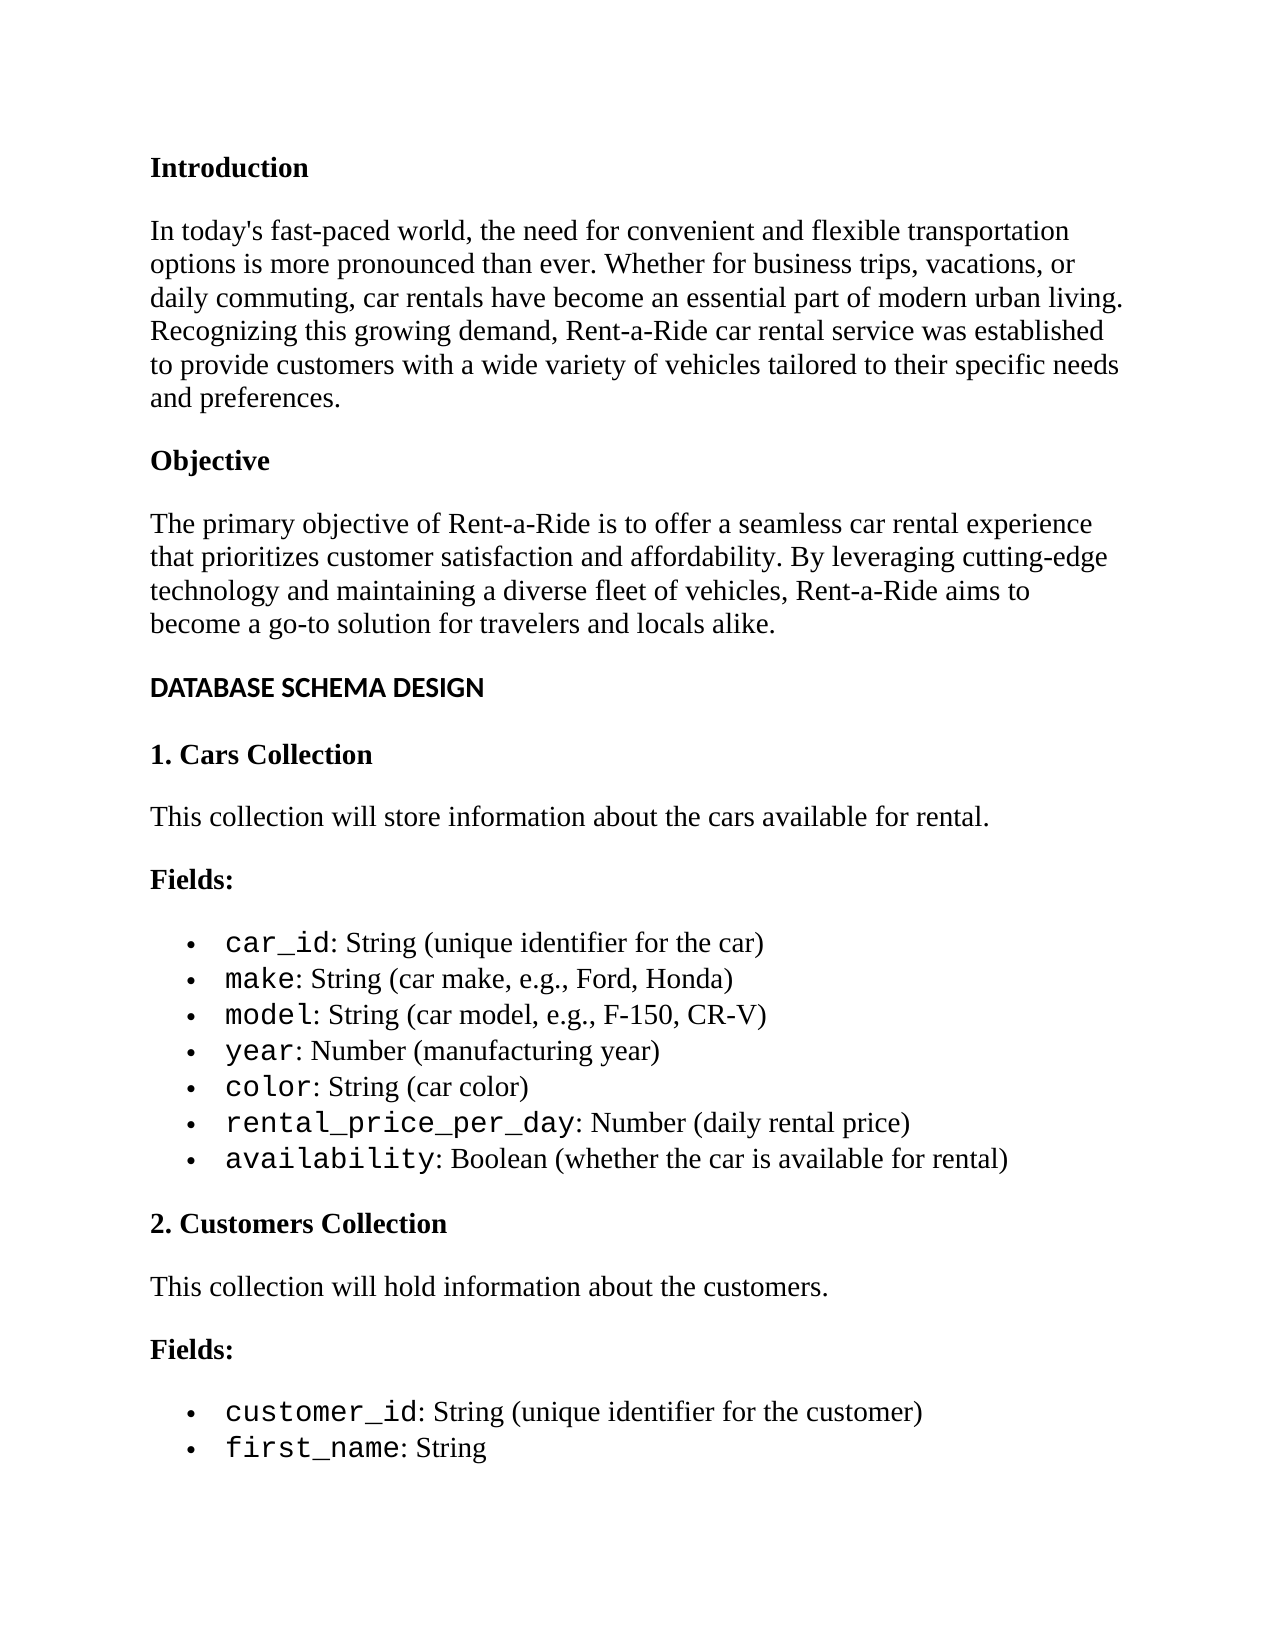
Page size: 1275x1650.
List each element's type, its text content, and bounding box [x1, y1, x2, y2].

list customer_id: String (unique identifier for the customer) [187, 1394, 1125, 1431]
list make: String (car make, e.g., Ford, Honda) [187, 961, 1125, 997]
text The primary objective of Rent-a-Ride is to offer a seamless car rental experience that prioritizes customer satisfaction and affordability. By leveraging cutting-edge technology and maintaining a diverse fleet of vehicles, Rent-a-Ride aims to become a go-to solution for travelers and locals alike. [150, 506, 1125, 640]
text Objective [150, 443, 1125, 477]
text In today's fast-paced world, the need for convenient and flexible transportation options is more pronounced than ever. Whether for business trips, vacations, or daily commuting, car rentals have become an essential part of modern urban living. Recognizing this growing demand, Rent-a-Ride car rental service was established to provide customers with a wide variety of vehicles tailored to their specific needs and preferences. [150, 213, 1125, 414]
text 2. Customers Collection [150, 1206, 1125, 1240]
list color: String (car color) [187, 1069, 1125, 1105]
list rental_price_per_day: Number (daily rental price) [187, 1105, 1125, 1141]
text DATABASE SCHEMA DESIGN [150, 669, 1125, 705]
list model: String (car model, e.g., F-150, CR-V) [187, 997, 1125, 1033]
text Fields: [150, 1332, 1125, 1365]
text Fields: [150, 862, 1125, 896]
list year: Number (manufacturing year) [187, 1033, 1125, 1069]
text Introduction [150, 150, 1125, 183]
list car_id: String (unique identifier for the car) [187, 925, 1125, 961]
text This collection will store information about the cars available for rental. [150, 799, 1125, 833]
text This collection will hold information about the customers. [150, 1269, 1125, 1303]
text 1. Cars Collection [150, 737, 1125, 770]
list first_name: String [187, 1431, 1125, 1467]
list availability: Boolean (whether the car is available for rental) [187, 1141, 1125, 1177]
